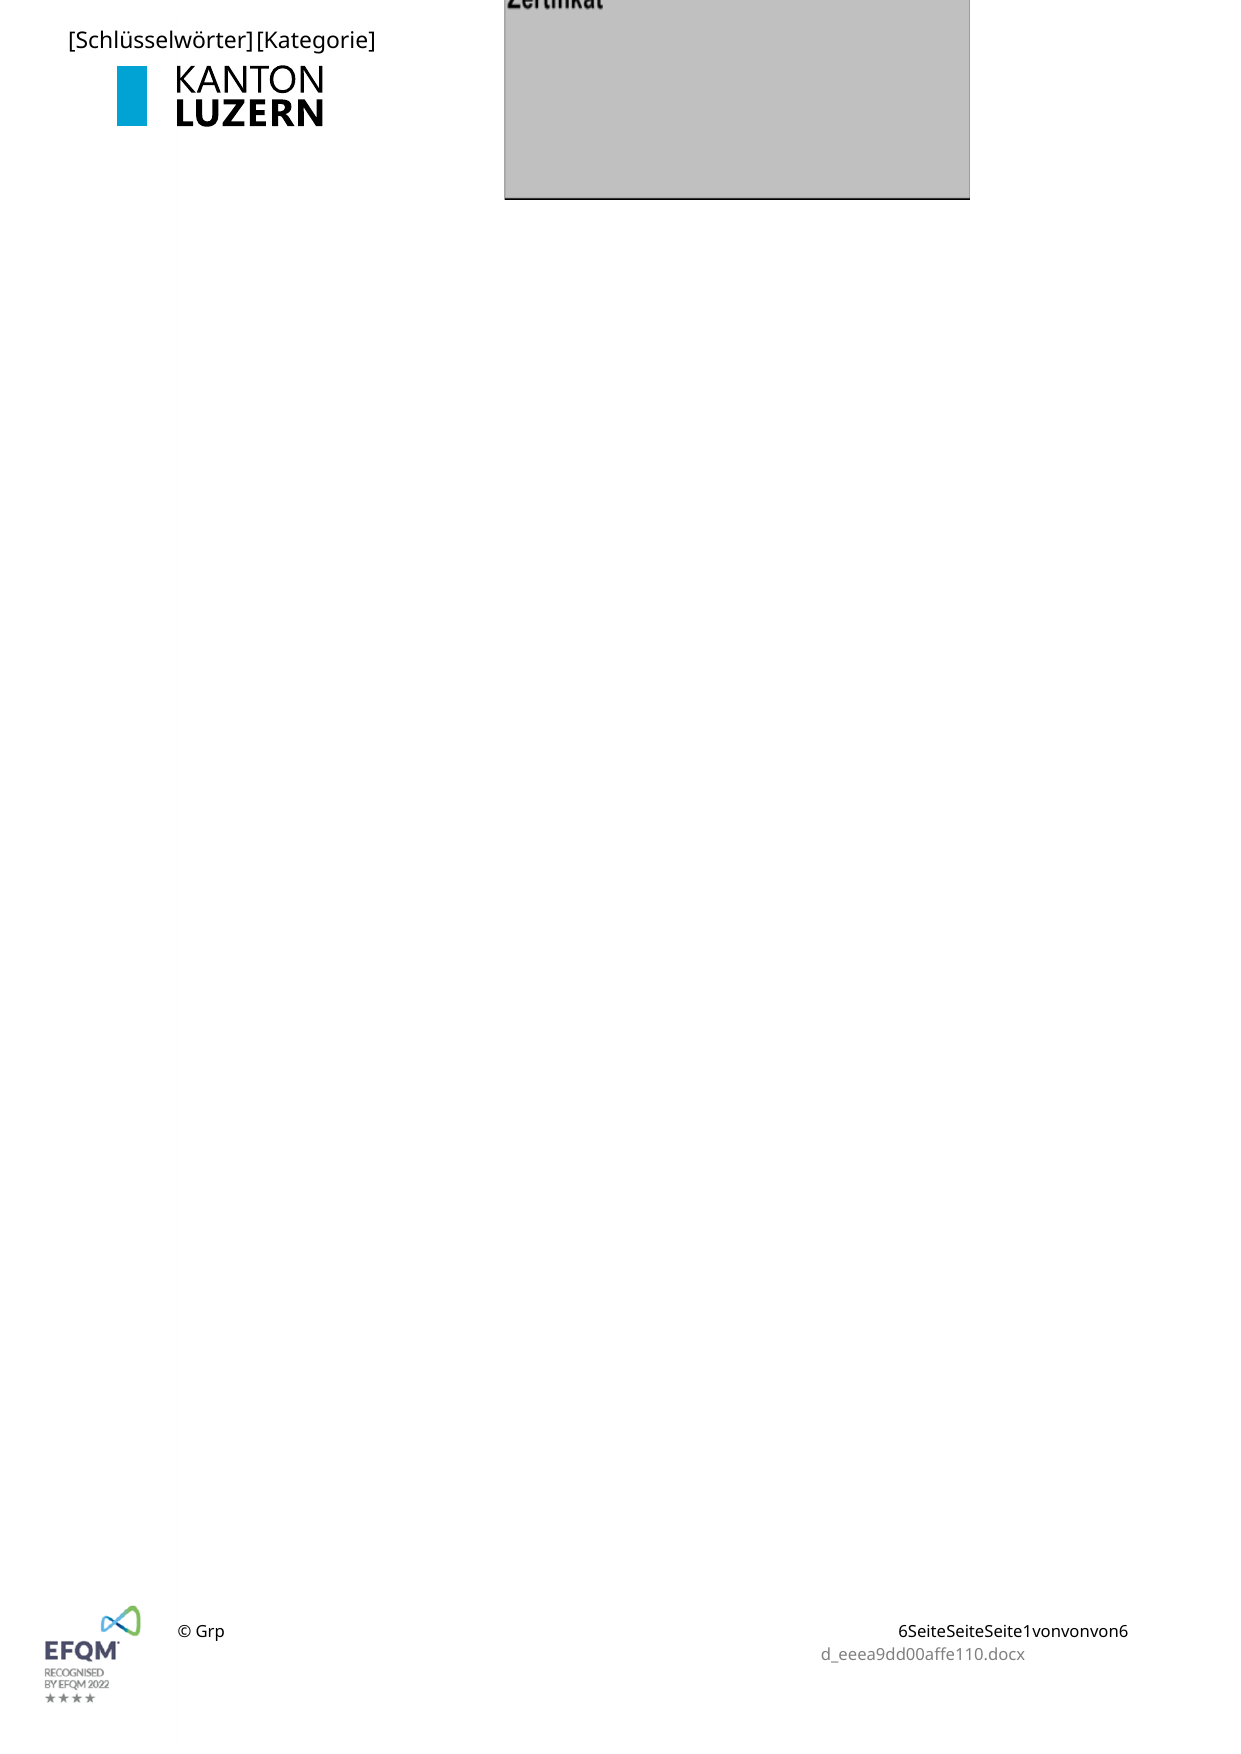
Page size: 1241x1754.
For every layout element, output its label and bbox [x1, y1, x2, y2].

picture [2, 0, 180, 1753]
picture [504, 0, 970, 200]
